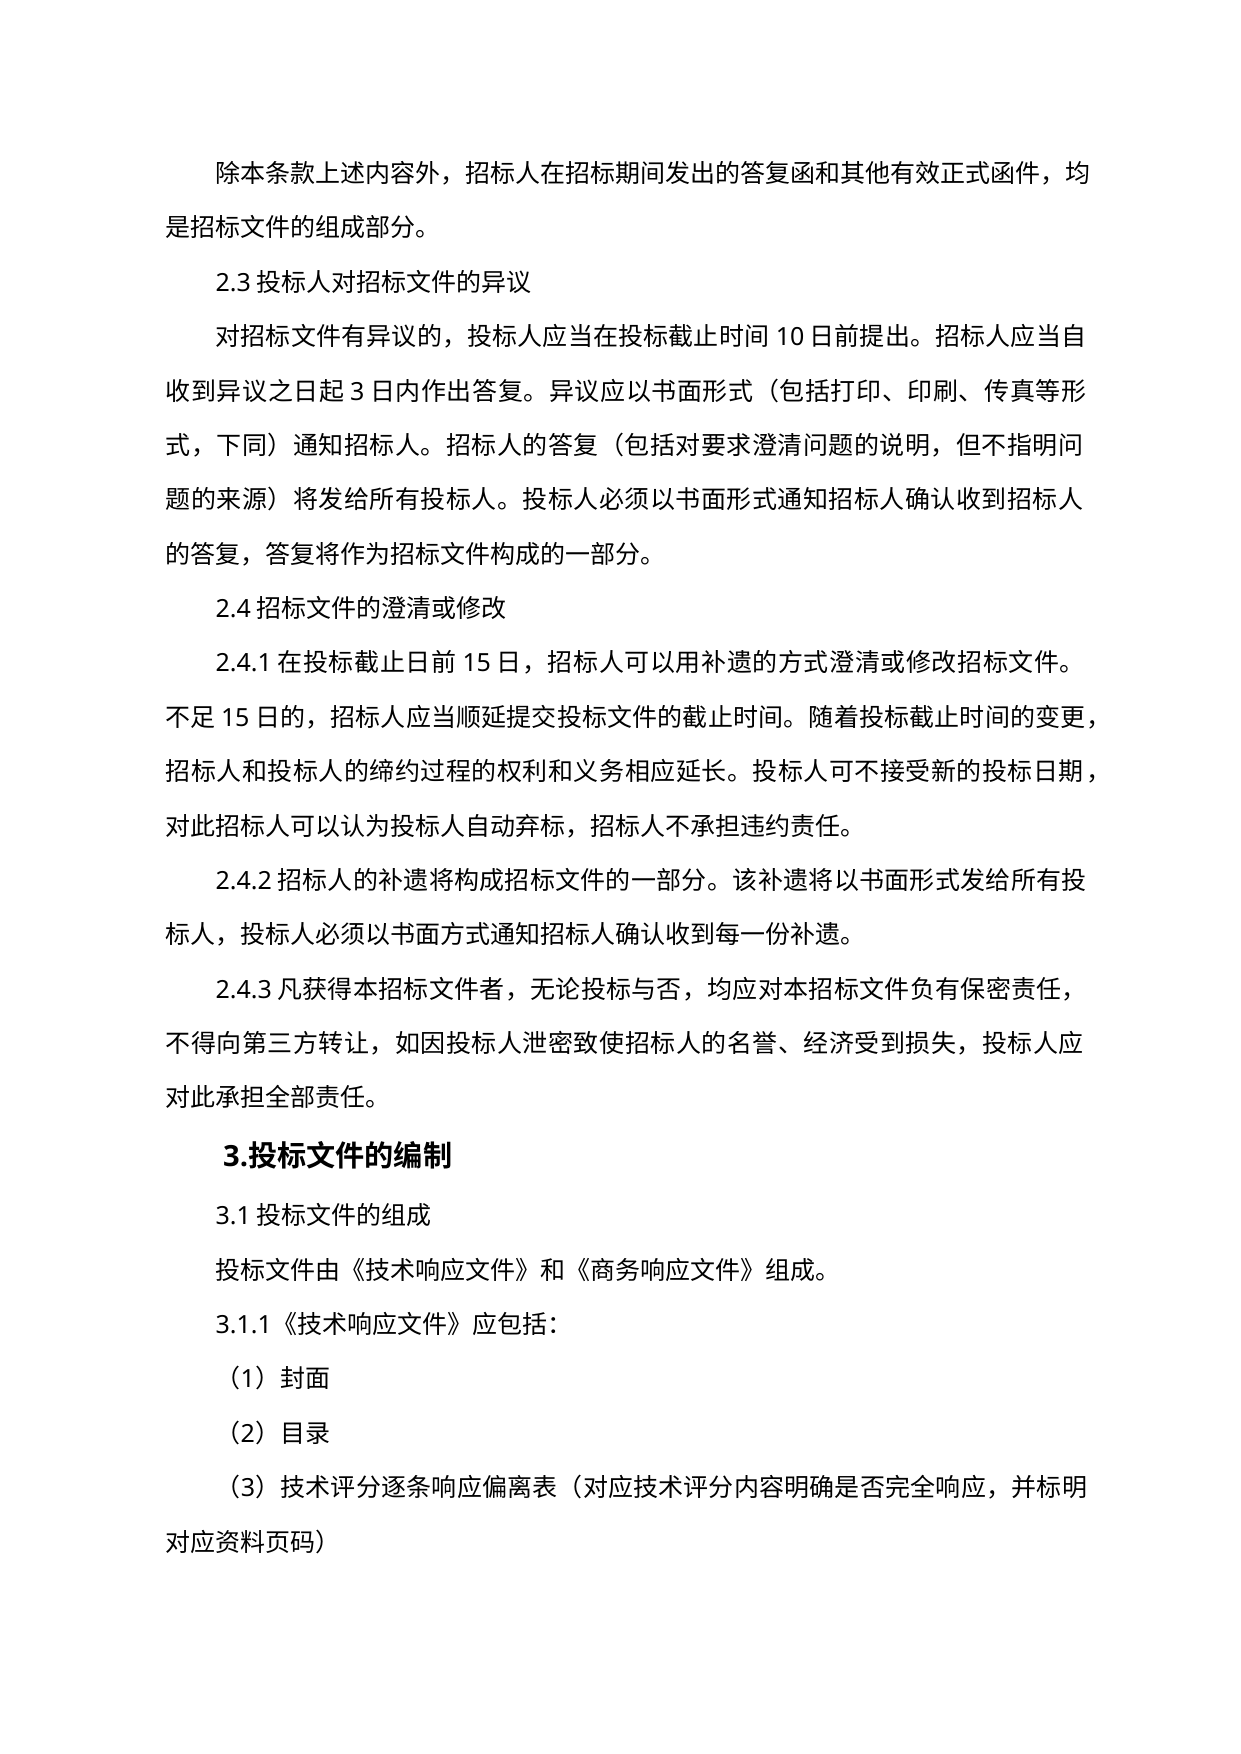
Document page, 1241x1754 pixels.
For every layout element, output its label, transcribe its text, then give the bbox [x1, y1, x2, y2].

text （1）封面 [165, 1359, 1087, 1395]
text （3）技术评分逐条响应偏离表（对应技术评分内容明确是否完全响应，并标明对应资料页码） [165, 1468, 1087, 1558]
text （2）目录 [165, 1413, 1087, 1449]
text 3.1.1《技术响应文件》应包括： [165, 1304, 1087, 1341]
text 2.4.1在投标截止日前15日，招标人可以用补遗的方式澄清或修改招标文件。不足15日的，招标人应当顺延提交投标文件的截止时间。随着投标截止时间的变更，招标人和投标人的缔约过程的权利和义务相应延长。投标人可不接受新的投标日期，对此招标人可以认为投标人自动弃标，招标人不承担违约责任。 [165, 643, 1087, 842]
text 2.3投标人对招标文件的异议 [165, 262, 1087, 298]
text 2.4.2招标人的补遗将构成招标文件的一部分。该补遗将以书面形式发给所有投标人，投标人必须以书面方式通知招标人确认收到每一份补遗。 [165, 860, 1087, 951]
text 对招标文件有异议的，投标人应当在投标截止时间10日前提出。招标人应当自收到异议之日起3日内作出答复。异议应以书面形式（包括打印、印刷、传真等形式，下同）通知招标人。招标人的答复（包括对要求澄清问题的说明，但不指明问题的来源）将发给所有投标人。投标人必须以书面形式通知招标人确认收到招标人的答复，答复将作为招标文件构成的一部分。 [165, 317, 1087, 570]
text 3.1投标文件的组成 [165, 1196, 1087, 1232]
text 投标文件由《技术响应文件》和《商务响应文件》组成。 [165, 1250, 1087, 1286]
text 除本条款上述内容外，招标人在招标期间发出的答复函和其他有效正式函件，均是招标文件的组成部分。 [165, 153, 1093, 244]
text 2.4.3凡获得本招标文件者，无论投标与否，均应对本招标文件负有保密责任，不得向第三方转让，如因投标人泄密致使招标人的名誉、经济受到损失，投标人应对此承担全部责任。 [165, 969, 1087, 1114]
text 2.4招标文件的澄清或修改 [165, 588, 1087, 625]
subtitle 3.投标文件的编制 [165, 1132, 1087, 1175]
